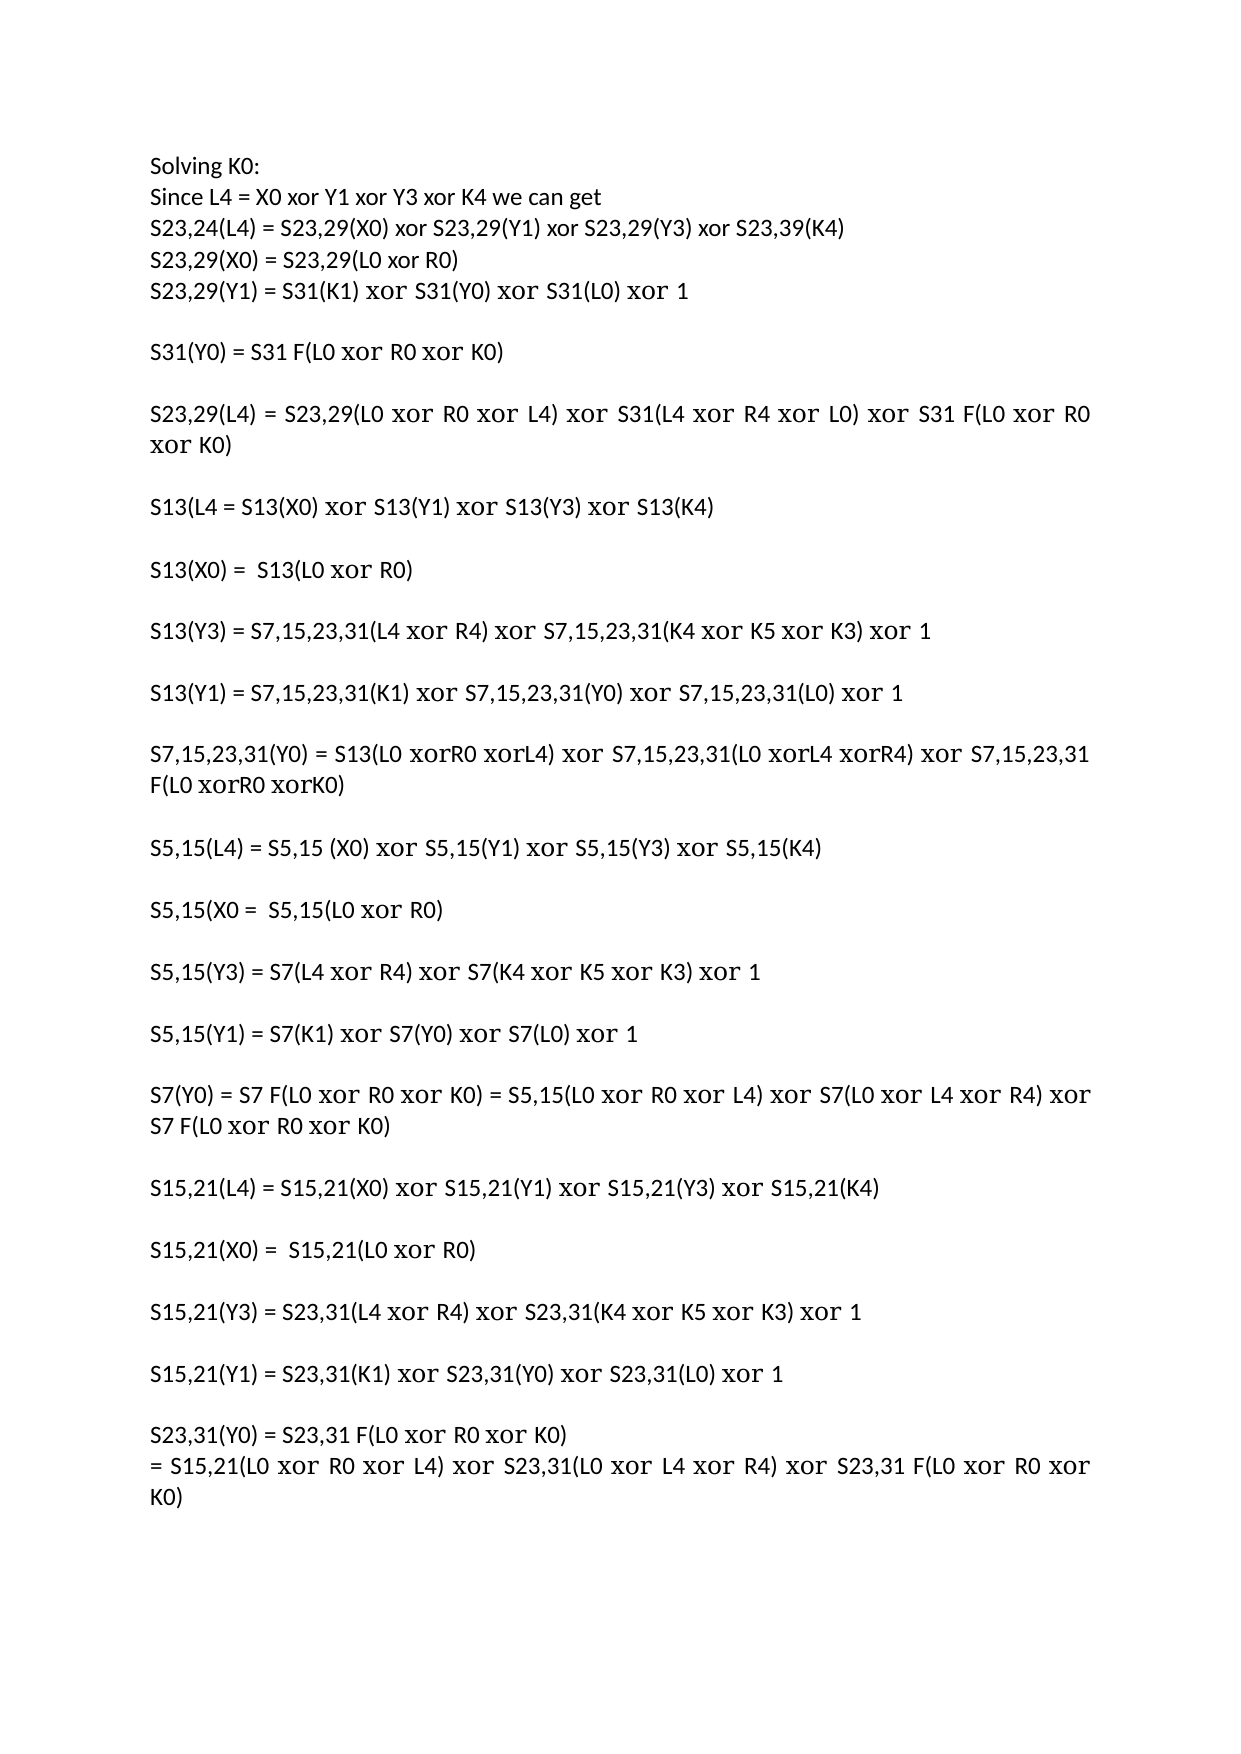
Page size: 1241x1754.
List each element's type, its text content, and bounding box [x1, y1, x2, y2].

text S5,15(Y1) = S7(K1) xor S7(Y0) xor S7(L0) xor 1 [150, 1017, 1090, 1048]
text S23,31(Y0) = S23,31 F(L0 xor R0 xor K0) [150, 1419, 1090, 1450]
text S23,29(L4) = S23,29(L0 xor R0 xor L4) xor S31(L4 xor R4 xor L0) xor S31 F(L0 xor R0 xor K0) [150, 397, 1090, 459]
text S5,15(X0 = S5,15(L0 xor R0) [150, 894, 1090, 925]
text S15,21(X0) = S15,21(L0 xor R0) [150, 1234, 1090, 1265]
text S13(Y3) = S7,15,23,31(L4 xor R4) xor S7,15,23,31(K4 xor K5 xor K3) xor 1 [150, 615, 1090, 646]
text S13(X0) = S13(L0 xor R0) [150, 553, 1090, 584]
text S15,21(L4) = S15,21(X0) xor S15,21(Y1) xor S15,21(Y3) xor S15,21(K4) [150, 1171, 1090, 1203]
text S5,15(L4) = S5,15 (X0) xor S5,15(Y1) xor S5,15(Y3) xor S5,15(K4) [150, 831, 1090, 863]
text S23,29(X0) = S23,29(L0 xor R0) [150, 243, 1090, 274]
text S15,21(Y1) = S23,31(K1) xor S23,31(Y0) xor S23,31(L0) xor 1 [150, 1357, 1090, 1388]
text Since L4 = X0 xor Y1 xor Y3 xor K4 we can get [150, 181, 1090, 212]
text S23,29(Y1) = S31(K1) xor S31(Y0) xor S31(L0) xor 1 [150, 274, 1090, 305]
text S13(L4 = S13(X0) xor S13(Y1) xor S13(Y3) xor S13(K4) [150, 491, 1090, 522]
text S23,24(L4) = S23,29(X0) xor S23,29(Y1) xor S23,29(Y3) xor S23,39(K4) [150, 212, 1090, 243]
text S15,21(Y3) = S23,31(L4 xor R4) xor S23,31(K4 xor K5 xor K3) xor 1 [150, 1296, 1090, 1327]
text = S15,21(L0 xor R0 xor L4) xor S23,31(L0 xor L4 xor R4) xor S23,31 F(L0 xor R0 xor K0) [150, 1450, 1090, 1511]
text S7(Y0) = S7 F(L0 xor R0 xor K0) = S5,15(L0 xor R0 xor L4) xor S7(L0 xor L4 xor R4) xor S7 F(L0 xor R0 xor K0) [150, 1079, 1090, 1141]
text Solving K0: [150, 150, 1090, 181]
text S13(Y1) = S7,15,23,31(K1) xor S7,15,23,31(Y0) xor S7,15,23,31(L0) xor 1 [150, 677, 1090, 708]
text S7,15,23,31(Y0) = S13(L0 xorR0 xorL4) xor S7,15,23,31(L0 xorL4 xorR4) xor S7,15,23,31 F(L0 xorR0 xorK0) [150, 738, 1090, 800]
text S5,15(Y3) = S7(L4 xor R4) xor S7(K4 xor K5 xor K3) xor 1 [150, 956, 1090, 987]
text S31(Y0) = S31 F(L0 xor R0 xor K0) [150, 336, 1090, 367]
